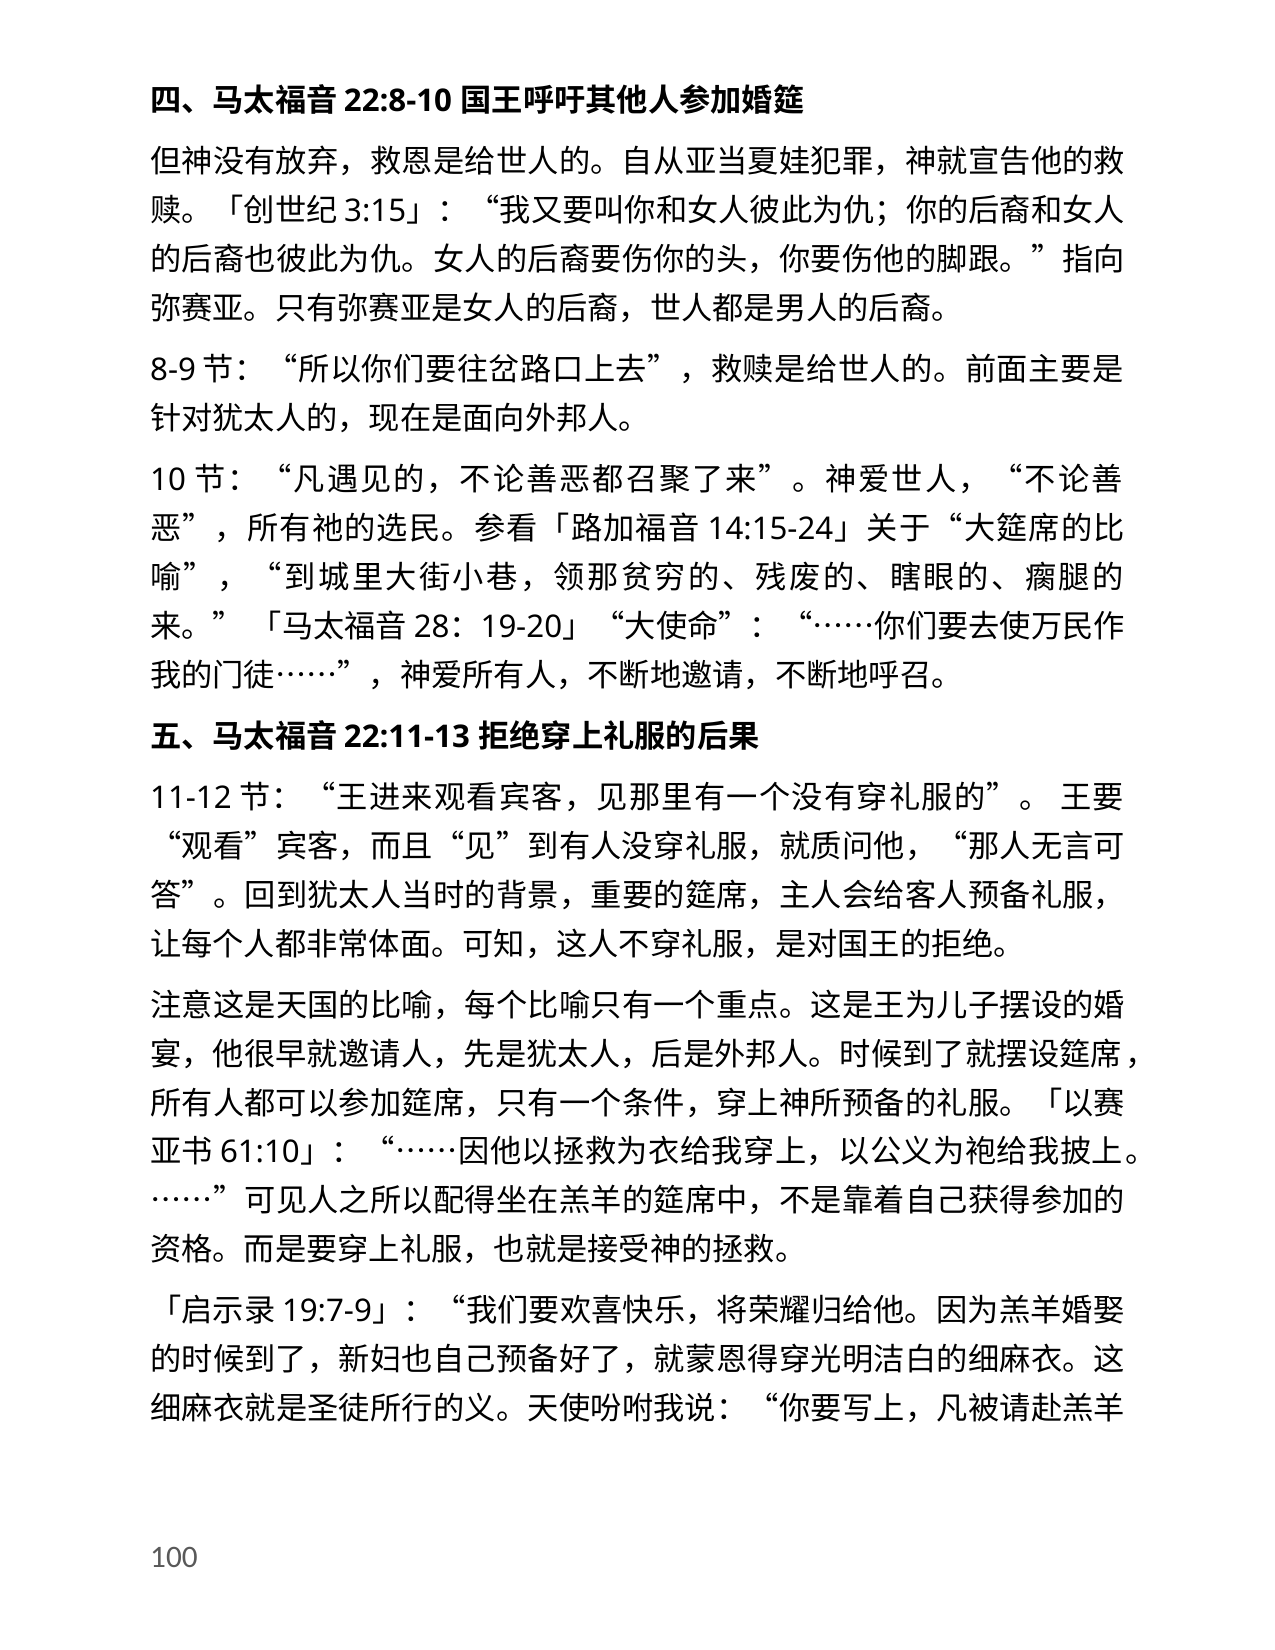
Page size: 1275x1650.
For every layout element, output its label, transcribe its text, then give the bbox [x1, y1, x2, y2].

list 8-9节：“所以你们要往岔路口上去”，救赎是给世人的。前面主要是针对犹太人的，现在是面向外邦人。 [150, 344, 1125, 438]
list 注意这是天国的比喻，每个比喻只有一个重点。这是王为儿子摆设的婚宴，他很早就邀请人，先是犹太人，后是外邦人。时候到了就摆设筵席，所有人都可以参加筵席，只有一个条件，穿上神所预备的礼服。「以赛亚书61:10」：“……因他以拯救为衣给我穿上，以公义为袍给我披上。……”可见人之所以配得坐在羔羊的筵席中，不是靠着自己获得参加的资格。而是要穿上礼服，也就是接受神的拯救。 [150, 980, 1125, 1269]
list 四、马太福音22:8-10 国王呼吁其他人参加婚筵 [150, 75, 1125, 120]
list 五、马太福音22:11-13 拒绝穿上礼服的后果 [150, 711, 1125, 757]
list 10节：“凡遇见的，不论善恶都召聚了来”。神爱世人，“不论善恶”，所有祂的选民。参看「路加福音14:15-24」关于“大筵席的比喻”，“到城里大街小巷，领那贫穷的、残废的、瞎眼的、瘸腿的来。” 「马太福音28：19-20」“大使命”：“……你们要去使万民作我的门徒……”，神爱所有人，不断地邀请，不断地呼召。 [150, 454, 1125, 695]
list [150, 1286, 1125, 1428]
list 但神没有放弃，救恩是给世人的。自从亚当夏娃犯罪，神就宣告他的救赎。「创世纪3:15」：“我又要叫你和女人彼此为仇；你的后裔和女人的后裔也彼此为仇。女人的后裔要伤你的头，你要伤他的脚跟。”指向弥赛亚。只有弥赛亚是女人的后裔，世人都是男人的后裔。 [150, 136, 1125, 328]
list 11-12节：“王进来观看宾客，见那里有一个没有穿礼服的”。 王要“观看”宾客，而且“见”到有人没穿礼服，就质问他，“那人无言可答”。回到犹太人当时的背景，重要的筵席，主人会给客人预备礼服，让每个人都非常体面。可知，这人不穿礼服，是对国王的拒绝。 [150, 773, 1125, 964]
